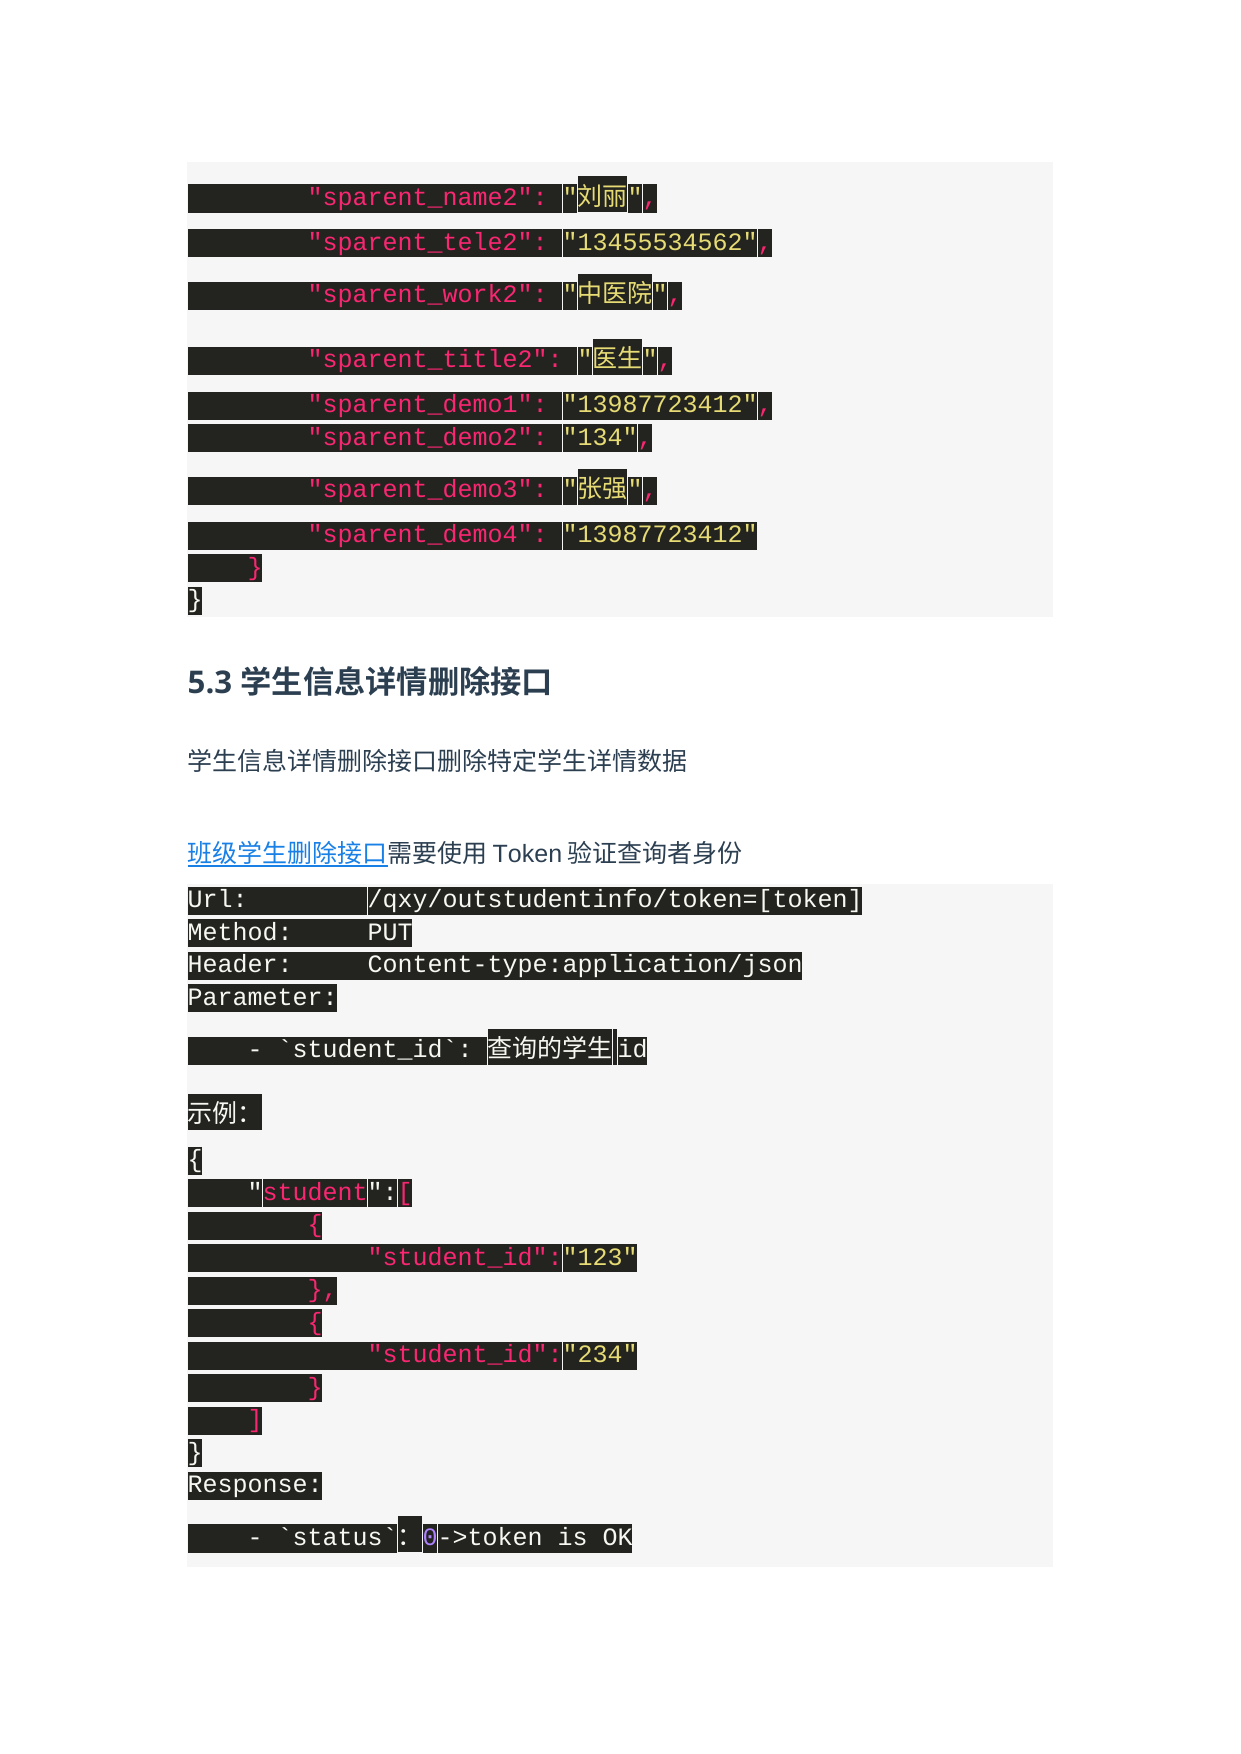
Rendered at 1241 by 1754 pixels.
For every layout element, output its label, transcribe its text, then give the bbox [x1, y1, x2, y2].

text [187, 162, 1053, 617]
text 5.3 学生信息详情删除接口 [187, 647, 1053, 712]
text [187, 884, 1053, 1567]
text 班级学生删除接口需要使用Token验证查询者身份 [187, 819, 1053, 884]
text 学生信息详情删除接口删除特定学生详情数据 [187, 727, 1053, 792]
